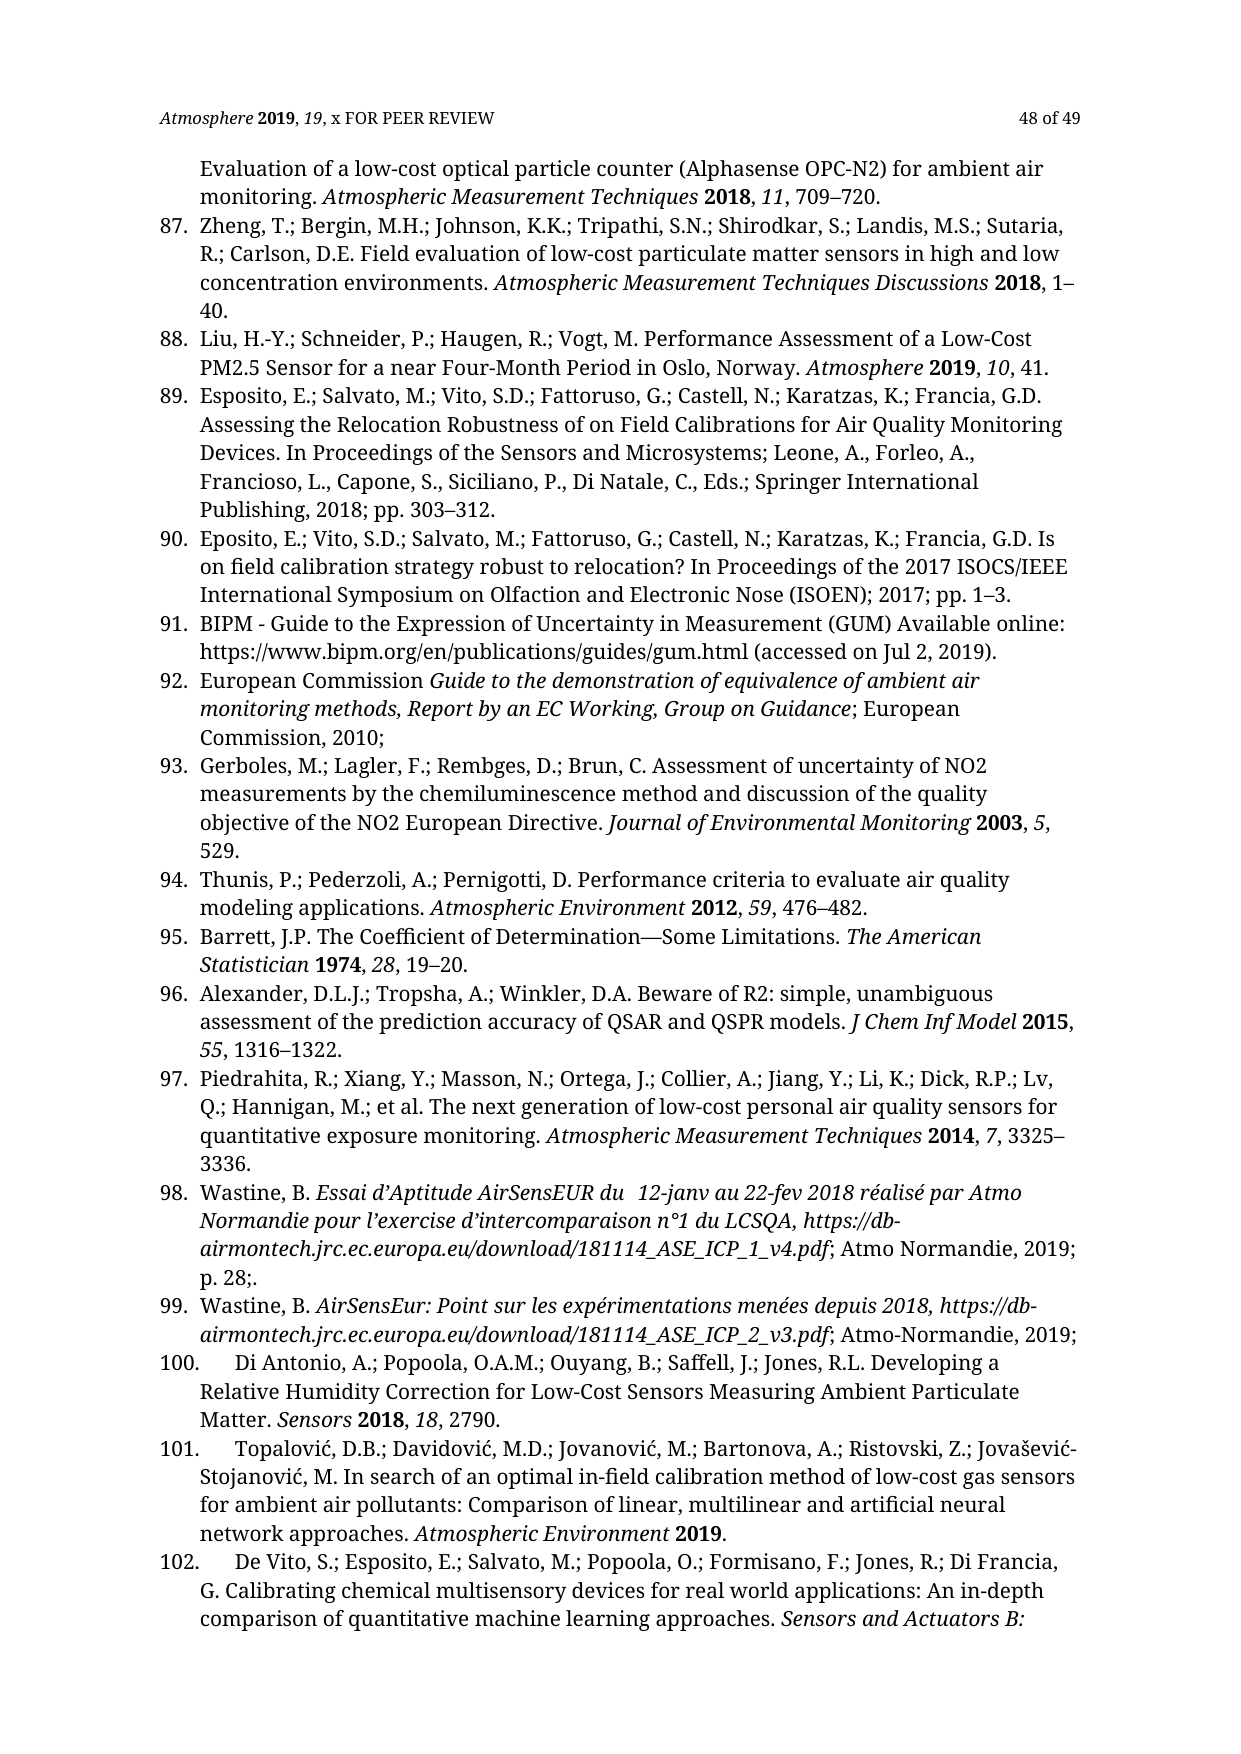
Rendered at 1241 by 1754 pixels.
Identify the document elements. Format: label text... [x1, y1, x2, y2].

text 90. Eposito, E.; Vito, S.D.; Salvato, M.; Fattoruso, G.; Castell, N.; Karatzas, K.; Francia, G.D. Is on field calibration strategy robust to relocation? In Proceedings of the 2017 ISOCS/IEEE International Symposium on Olfaction and Electronic Nose (ISOEN); 2017; pp. 1–3. [159, 524, 1081, 609]
text 101. Topalović, D.B.; Davidović, M.D.; Jovanović, M.; Bartonova, A.; Ristovski, Z.; Jovašević-Stojanović, M. In search of an optimal in-field calibration method of low-cost gas sensors for ambient air pollutants: Comparison of linear, multilinear and artificial neural network approaches. Atmospheric Environment 2019. [159, 1434, 1081, 1547]
text 99. Wastine, B. AirSensEur: Point sur les expérimentations menées depuis 2018, https://db-airmontech.jrc.ec.europa.eu/download/181114_ASE_ICP_2_v3.pdf; Atmo-Normandie, 2019; [159, 1291, 1081, 1348]
text 91. BIPM - Guide to the Expression of Uncertainty in Measurement (GUM) Available online: https://www.bipm.org/en/publications/guides/gum.html (accessed on Jul 2, 2019). [159, 609, 1081, 666]
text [159, 154, 1081, 211]
text 98. Wastine, B. Essai d’Aptitude AirSensEUR du 12-janv au 22-fev 2018 réalisé par Atmo Normandie pour l’exercise d’intercomparaison n°1 du LCSQA, https://db-airmontech.jrc.ec.europa.eu/download/181114_ASE_ICP_1_v4.pdf; Atmo Normandie, 2019; p. 28;. [159, 1178, 1081, 1291]
text 95. Barrett, J.P. The Coefficient of Determination—Some Limitations. The American Statistician 1974, 28, 19–20. [159, 922, 1081, 979]
text 88. Liu, H.-Y.; Schneider, P.; Haugen, R.; Vogt, M. Performance Assessment of a Low-Cost PM2.5 Sensor for a near Four-Month Period in Oslo, Norway. Atmosphere 2019, 10, 41. [159, 324, 1081, 381]
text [159, 1547, 1081, 1633]
text 97. Piedrahita, R.; Xiang, Y.; Masson, N.; Ortega, J.; Collier, A.; Jiang, Y.; Li, K.; Dick, R.P.; Lv, Q.; Hannigan, M.; et al. The next generation of low-cost personal air quality sensors for quantitative exposure monitoring. Atmospheric Measurement Techniques 2014, 7, 3325–3336. [159, 1064, 1081, 1178]
text 100. Di Antonio, A.; Popoola, O.A.M.; Ouyang, B.; Saffell, J.; Jones, R.L. Developing a Relative Humidity Correction for Low-Cost Sensors Measuring Ambient Particulate Matter. Sensors 2018, 18, 2790. [159, 1348, 1081, 1434]
text 93. Gerboles, M.; Lagler, F.; Rembges, D.; Brun, C. Assessment of uncertainty of NO2 measurements by the chemiluminescence method and discussion of the quality objective of the NO2 European Directive. Journal of Environmental Monitoring 2003, 5, 529. [159, 751, 1081, 865]
text 92. European Commission Guide to the demonstration of equivalence of ambient air monitoring methods, Report by an EC Working, Group on Guidance; European Commission, 2010; [159, 666, 1081, 751]
text 94. Thunis, P.; Pederzoli, A.; Pernigotti, D. Performance criteria to evaluate air quality modeling applications. Atmospheric Environment 2012, 59, 476–482. [159, 865, 1081, 922]
text 89. Esposito, E.; Salvato, M.; Vito, S.D.; Fattoruso, G.; Castell, N.; Karatzas, K.; Francia, G.D. Assessing the Relocation Robustness of on Field Calibrations for Air Quality Monitoring Devices. In Proceedings of the Sensors and Microsystems; Leone, A., Forleo, A., Francioso, L., Capone, S., Siciliano, P., Di Natale, C., Eds.; Springer International Publishing, 2018; pp. 303–312. [159, 381, 1081, 524]
text 96. Alexander, D.L.J.; Tropsha, A.; Winkler, D.A. Beware of R2: simple, unambiguous assessment of the prediction accuracy of QSAR and QSPR models. J Chem Inf Model 2015, 55, 1316–1322. [159, 979, 1081, 1064]
text 87. Zheng, T.; Bergin, M.H.; Johnson, K.K.; Tripathi, S.N.; Shirodkar, S.; Landis, M.S.; Sutaria, R.; Carlson, D.E. Field evaluation of low-cost particulate matter sensors in high and low concentration environments. Atmospheric Measurement Techniques Discussions 2018, 1–40. [159, 211, 1081, 324]
